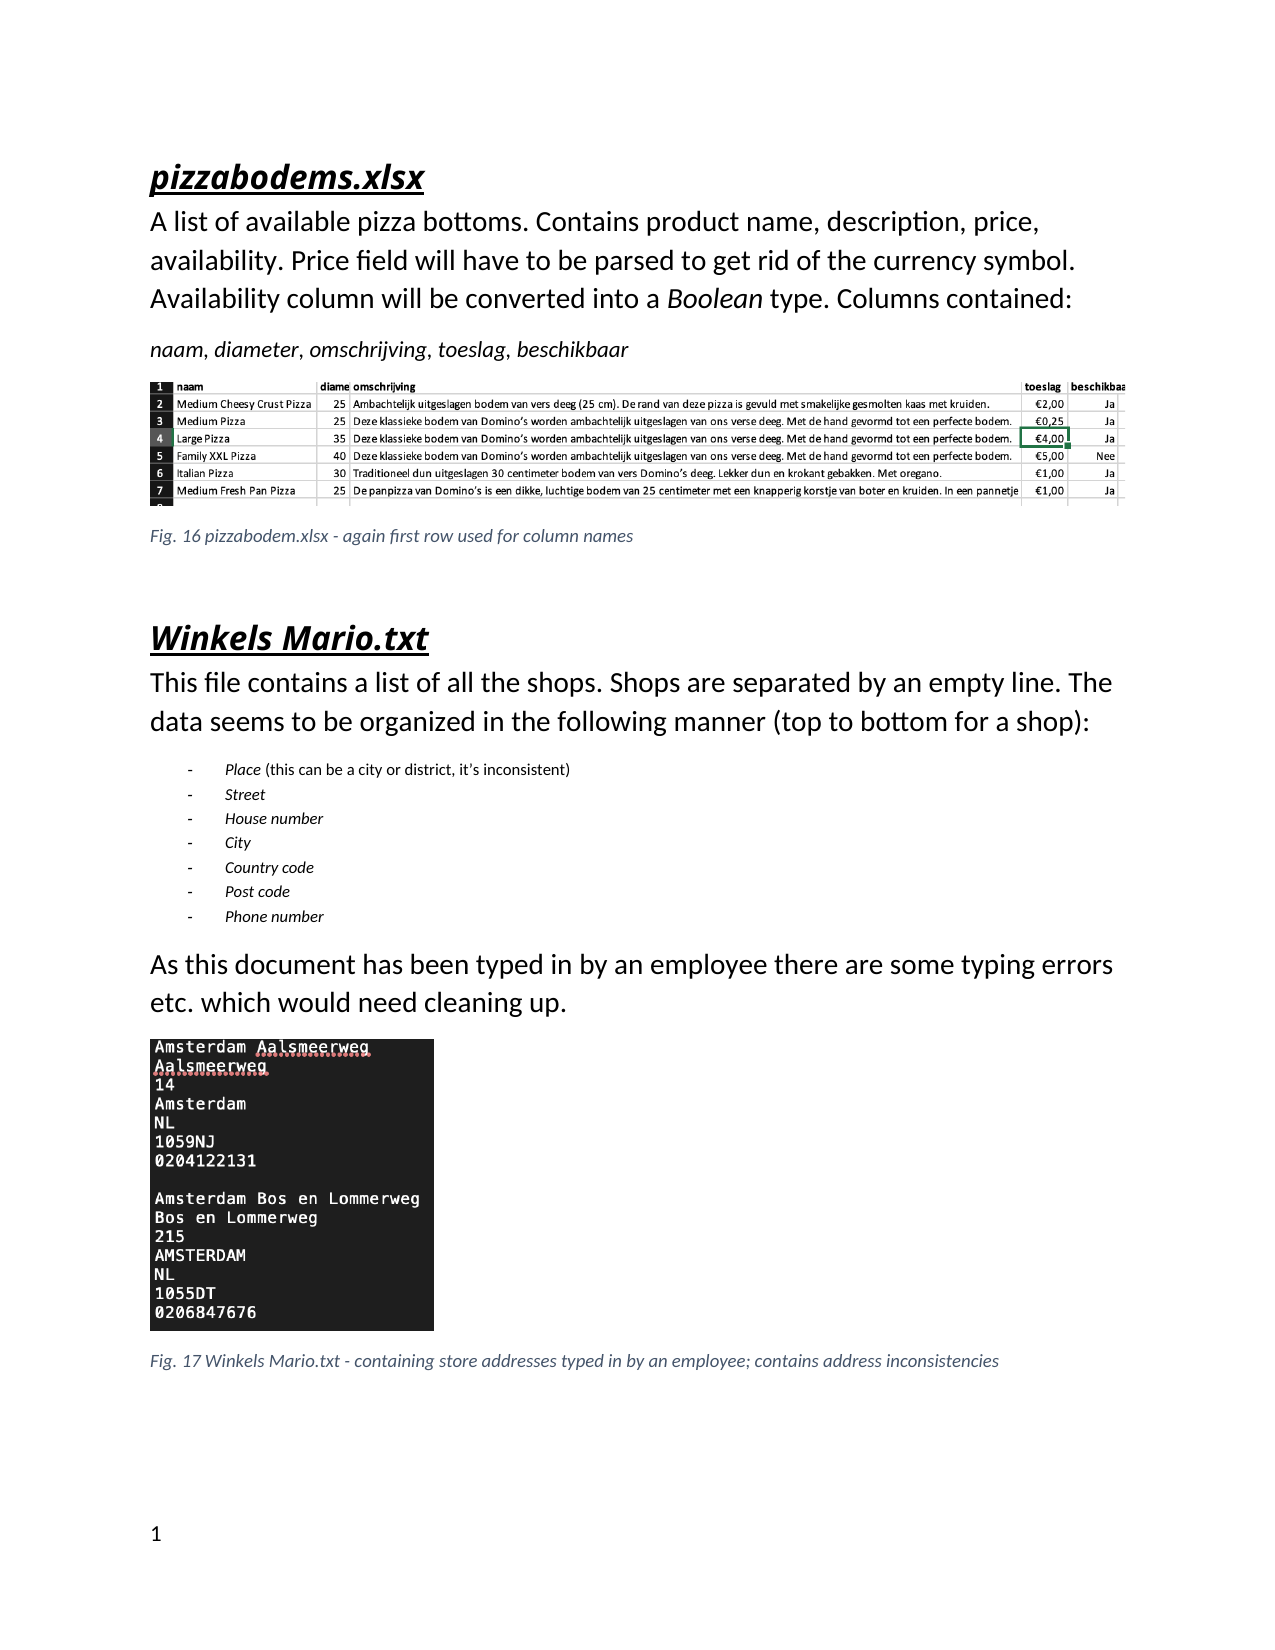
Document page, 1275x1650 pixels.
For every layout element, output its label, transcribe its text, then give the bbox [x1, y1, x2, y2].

subtitle Winkels Mario.txt [150, 615, 1125, 661]
list Street [187, 782, 1125, 805]
text As this document has been typed in by an employee there are some typing errors etc. which would need cleaning up. [150, 946, 1125, 1020]
list Post code [187, 880, 1125, 903]
subtitle pizzabodems.xlsx [150, 154, 1125, 199]
picture [150, 382, 1125, 506]
text A list of available pizza bottoms. Contains product name, description, price, availability. Price field will have to be parsed to get rid of the currency symbol. Availability column will be converted into a Boolean type. Columns contained: [150, 203, 1125, 316]
text This file contains a list of all the shops. Shops are separated by an empty line. The data seems to be organized in the following manner (top to bottom for a shop): [150, 664, 1125, 738]
list Place (this can be a city or district, it’s inconsistent) [187, 758, 1125, 780]
text naam, diameter, omschrijving, toeslag, beschikbaar [150, 335, 1125, 363]
picture [150, 1039, 434, 1331]
list House number [187, 807, 1125, 829]
list Country code [187, 856, 1125, 878]
list Phone number [187, 904, 1125, 927]
list City [187, 831, 1125, 854]
